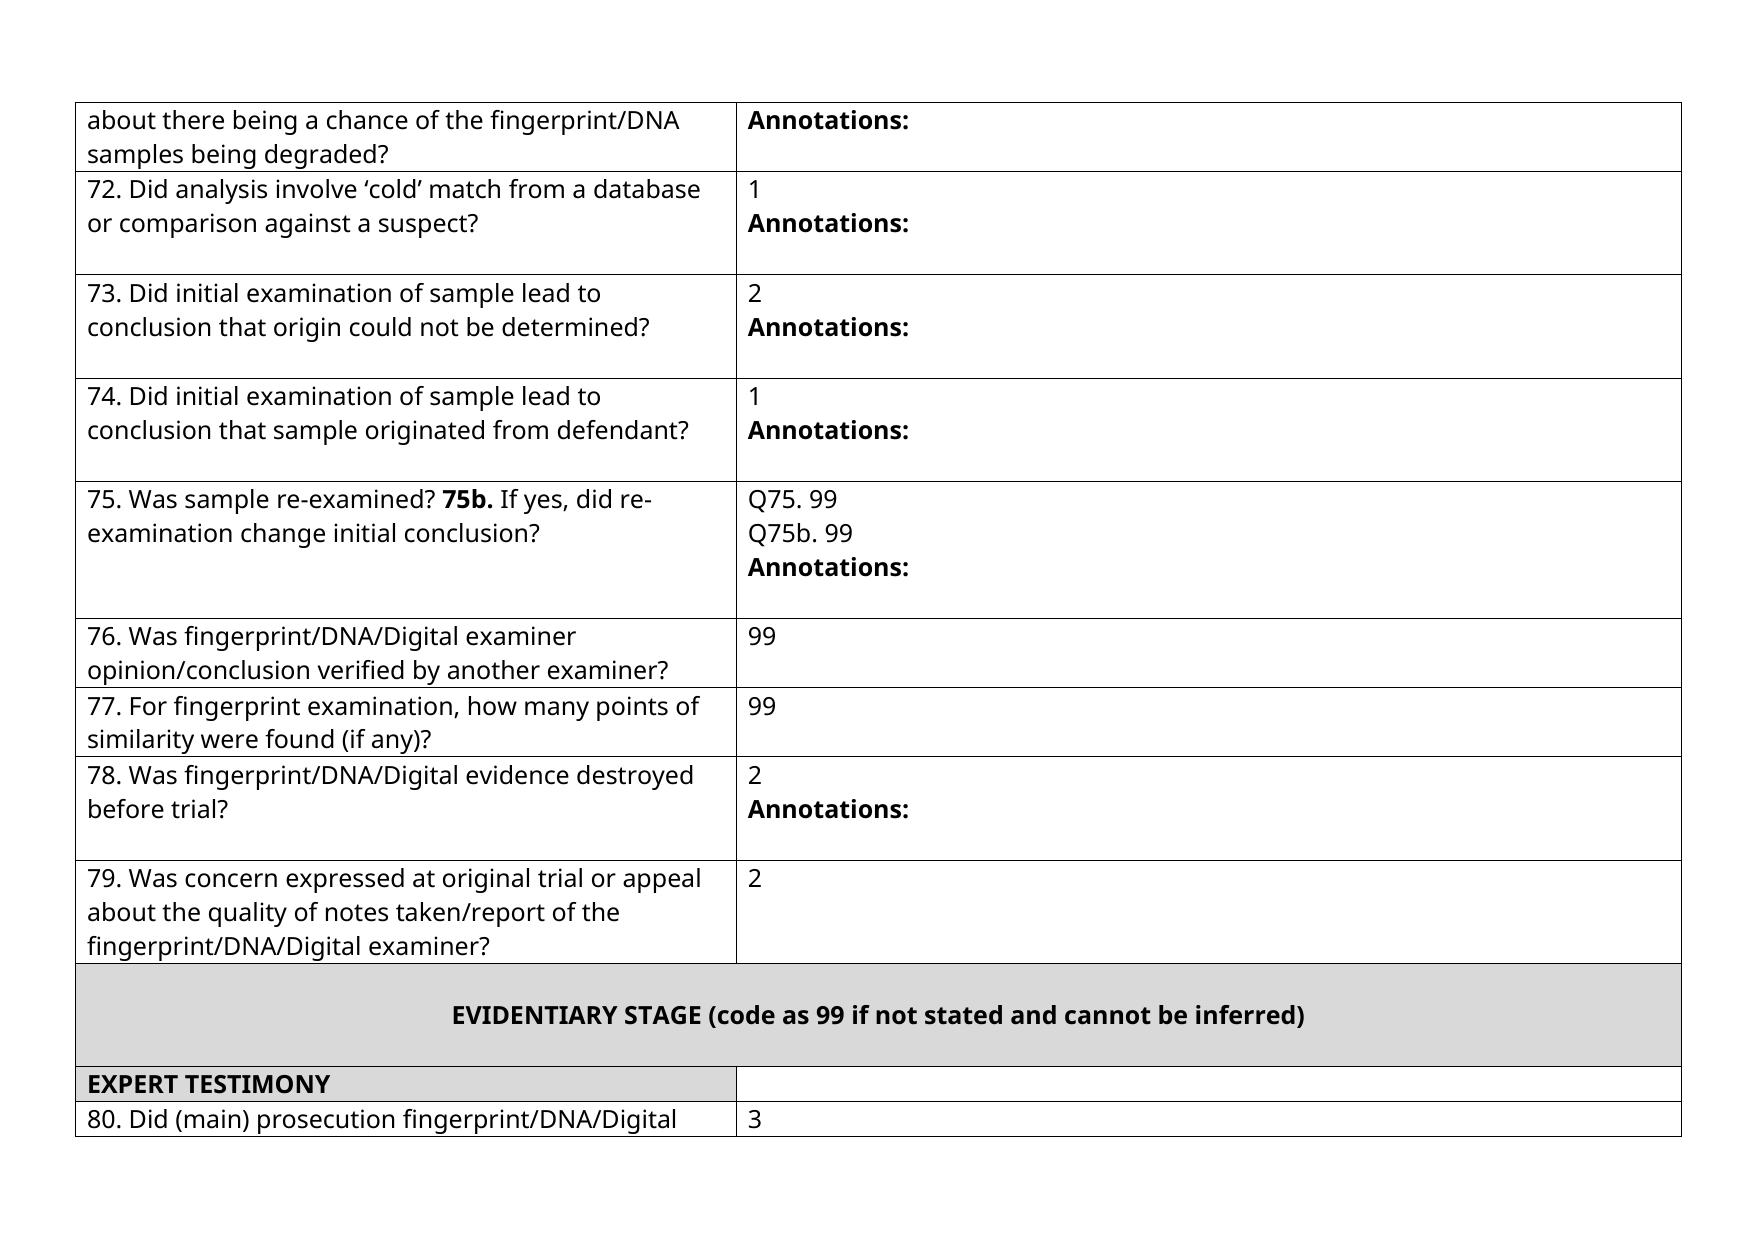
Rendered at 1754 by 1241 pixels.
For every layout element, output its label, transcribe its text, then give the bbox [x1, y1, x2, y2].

table_cell 77. For fingerprint examination, how many points of similarity were found (if any)? [76, 688, 736, 756]
table_cell 2 Annotations: [737, 275, 1681, 377]
table_cell Q75. 99 Q75b. 99 Annotations: [737, 482, 1681, 618]
table_cell [737, 1067, 1681, 1101]
table_cell 74. Did initial examination of sample lead to conclusion that sample originated from defendant? [76, 379, 736, 481]
table_cell 76. Was fingerprint/DNA/Digital examiner opinion/conclusion verified by another examiner? [76, 619, 736, 687]
table_cell 75. Was sample re-examined? 75b. If yes, did re-examination change initial conclusion? [76, 482, 736, 618]
table_cell 2 [737, 861, 1681, 963]
table_cell 99 [737, 619, 1681, 687]
table_cell 3 Annotations: [737, 1102, 1681, 1136]
table_cell 73. Did initial examination of sample lead to conclusion that origin could not be determined? [76, 275, 736, 377]
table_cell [76, 103, 736, 171]
table_cell EXPERT TESTIMONY [76, 1067, 736, 1101]
table_cell 2 Annotations: [737, 103, 1681, 171]
table_cell 78. Was fingerprint/DNA/Digital evidence destroyed before trial? [76, 757, 736, 859]
table_cell 72. Did analysis involve ‘cold’ match from a database or comparison against a suspect? [76, 172, 736, 274]
table_cell 1 Annotations: [737, 172, 1681, 274]
table_cell 99 [737, 688, 1681, 756]
table_cell EVIDENTIARY STAGE (code as 99 if not stated and cannot be inferred) [76, 964, 1681, 1066]
table_cell 1 Annotations: [737, 379, 1681, 481]
table_cell 79. Was concern expressed at original trial or appeal about the quality of notes taken/report of the fingerprint/DNA/Digital examiner? [76, 861, 736, 963]
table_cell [76, 1102, 736, 1136]
table_cell 2 Annotations: [737, 757, 1681, 859]
